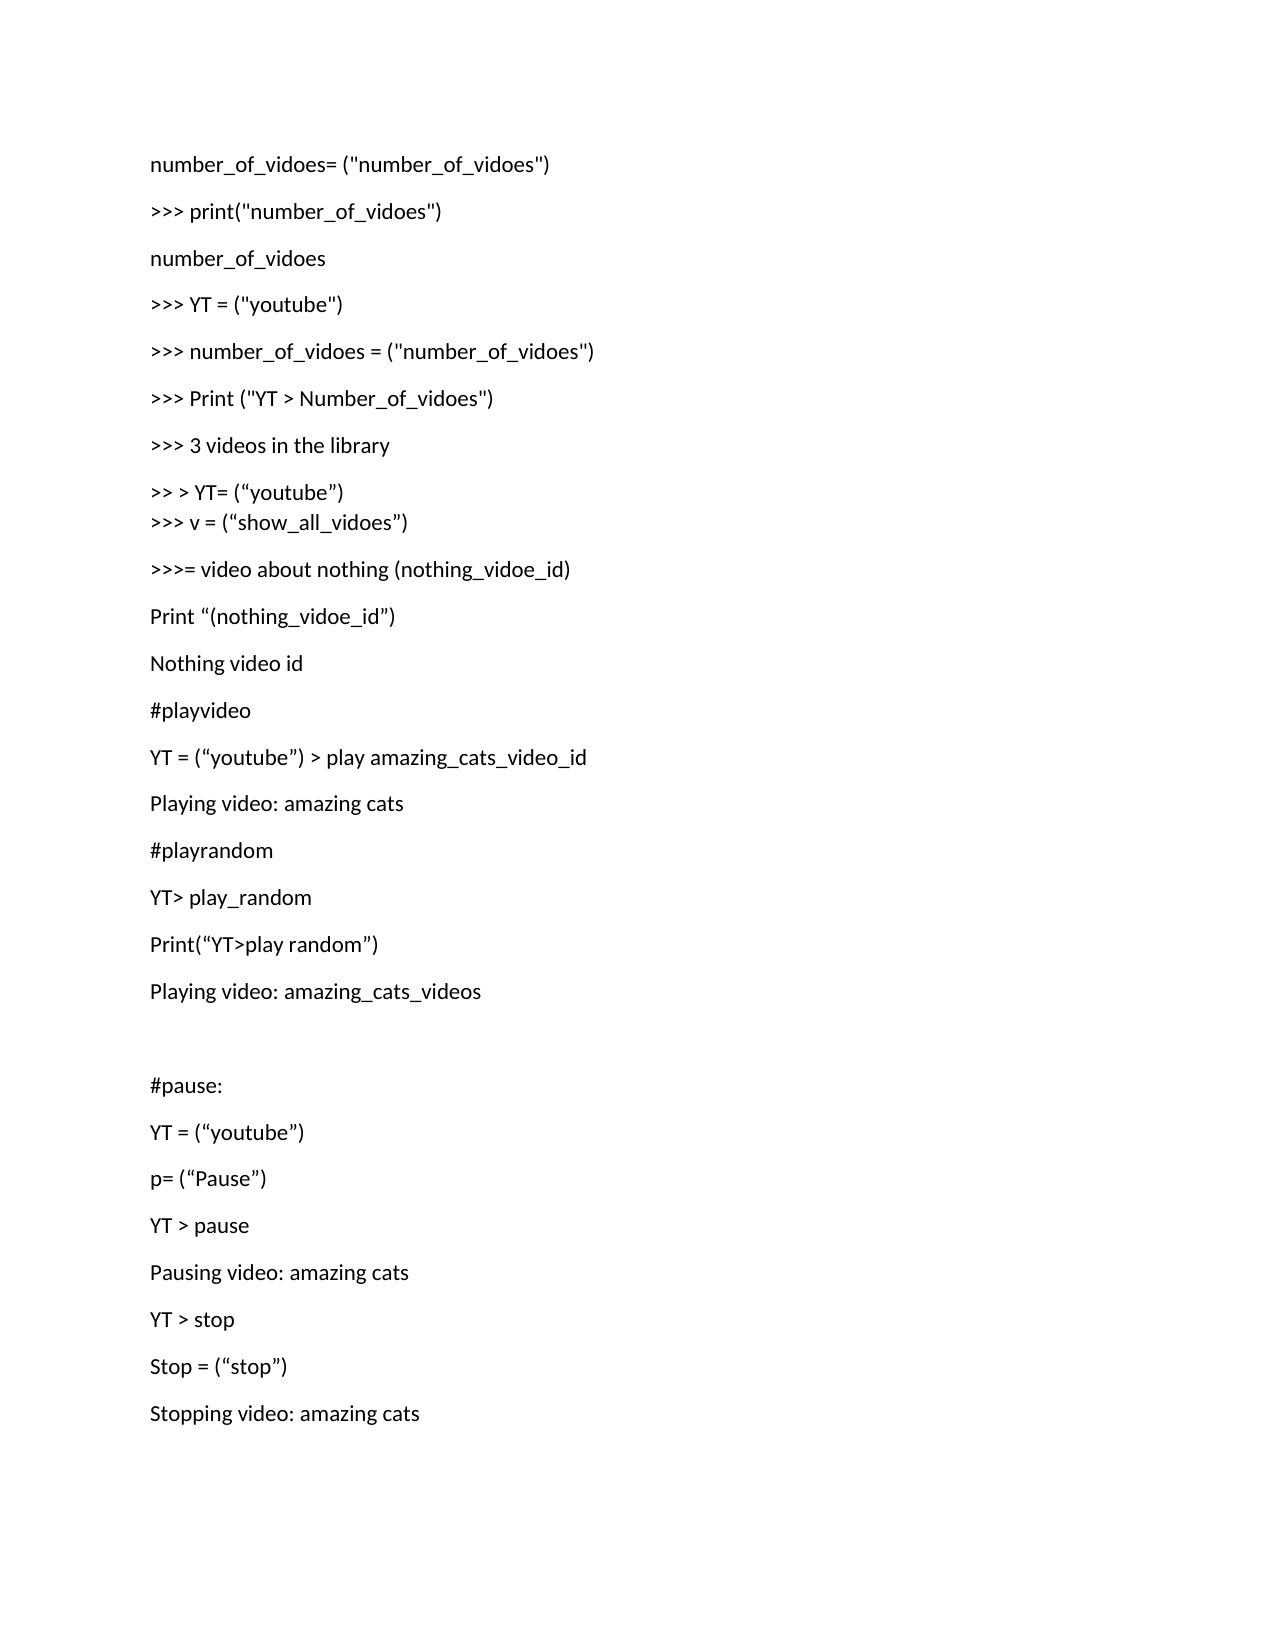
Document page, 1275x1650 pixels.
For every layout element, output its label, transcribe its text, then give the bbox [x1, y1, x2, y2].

text Nothing video id [150, 649, 1125, 677]
text Print(“YT>play random”) [150, 930, 1125, 958]
text Stop = (“stop”) [150, 1352, 1125, 1380]
text #playvideo [150, 696, 1125, 724]
text >>> print("number_of_vidoes") [150, 197, 1125, 225]
text YT > stop [150, 1305, 1125, 1333]
text >> > YT= (“youtube”) >>> v = (“show_all_vidoes”) [150, 478, 1125, 536]
text YT> play_random [150, 883, 1125, 911]
text p= (“Pause”) [150, 1164, 1125, 1193]
text YT = (“youtube”) [150, 1118, 1125, 1146]
text Playing video: amazing cats [150, 789, 1125, 818]
text number_of_vidoes [150, 244, 1125, 272]
text >>> number_of_vidoes = ("number_of_vidoes") [150, 337, 1125, 366]
text #playrandom [150, 836, 1125, 864]
text Print “(nothing_vidoe_id”) [150, 602, 1125, 630]
text Playing video: amazing_cats_videos [150, 977, 1125, 1005]
text #pause: [150, 1071, 1125, 1099]
text YT > pause [150, 1211, 1125, 1239]
text number_of_vidoes= ("number_of_vidoes") [150, 150, 1125, 178]
text >>> Print ("YT > Number_of_vidoes") [150, 384, 1125, 412]
text >>> YT = ("youtube") [150, 291, 1125, 319]
text Stopping video: amazing cats [150, 1399, 1125, 1427]
text >>> 3 videos in the library [150, 431, 1125, 459]
text Pausing video: amazing cats [150, 1258, 1125, 1286]
text >>>= video about nothing (nothing_vidoe_id) [150, 555, 1125, 583]
text YT = (“youtube”) > play amazing_cats_video_id [150, 743, 1125, 771]
